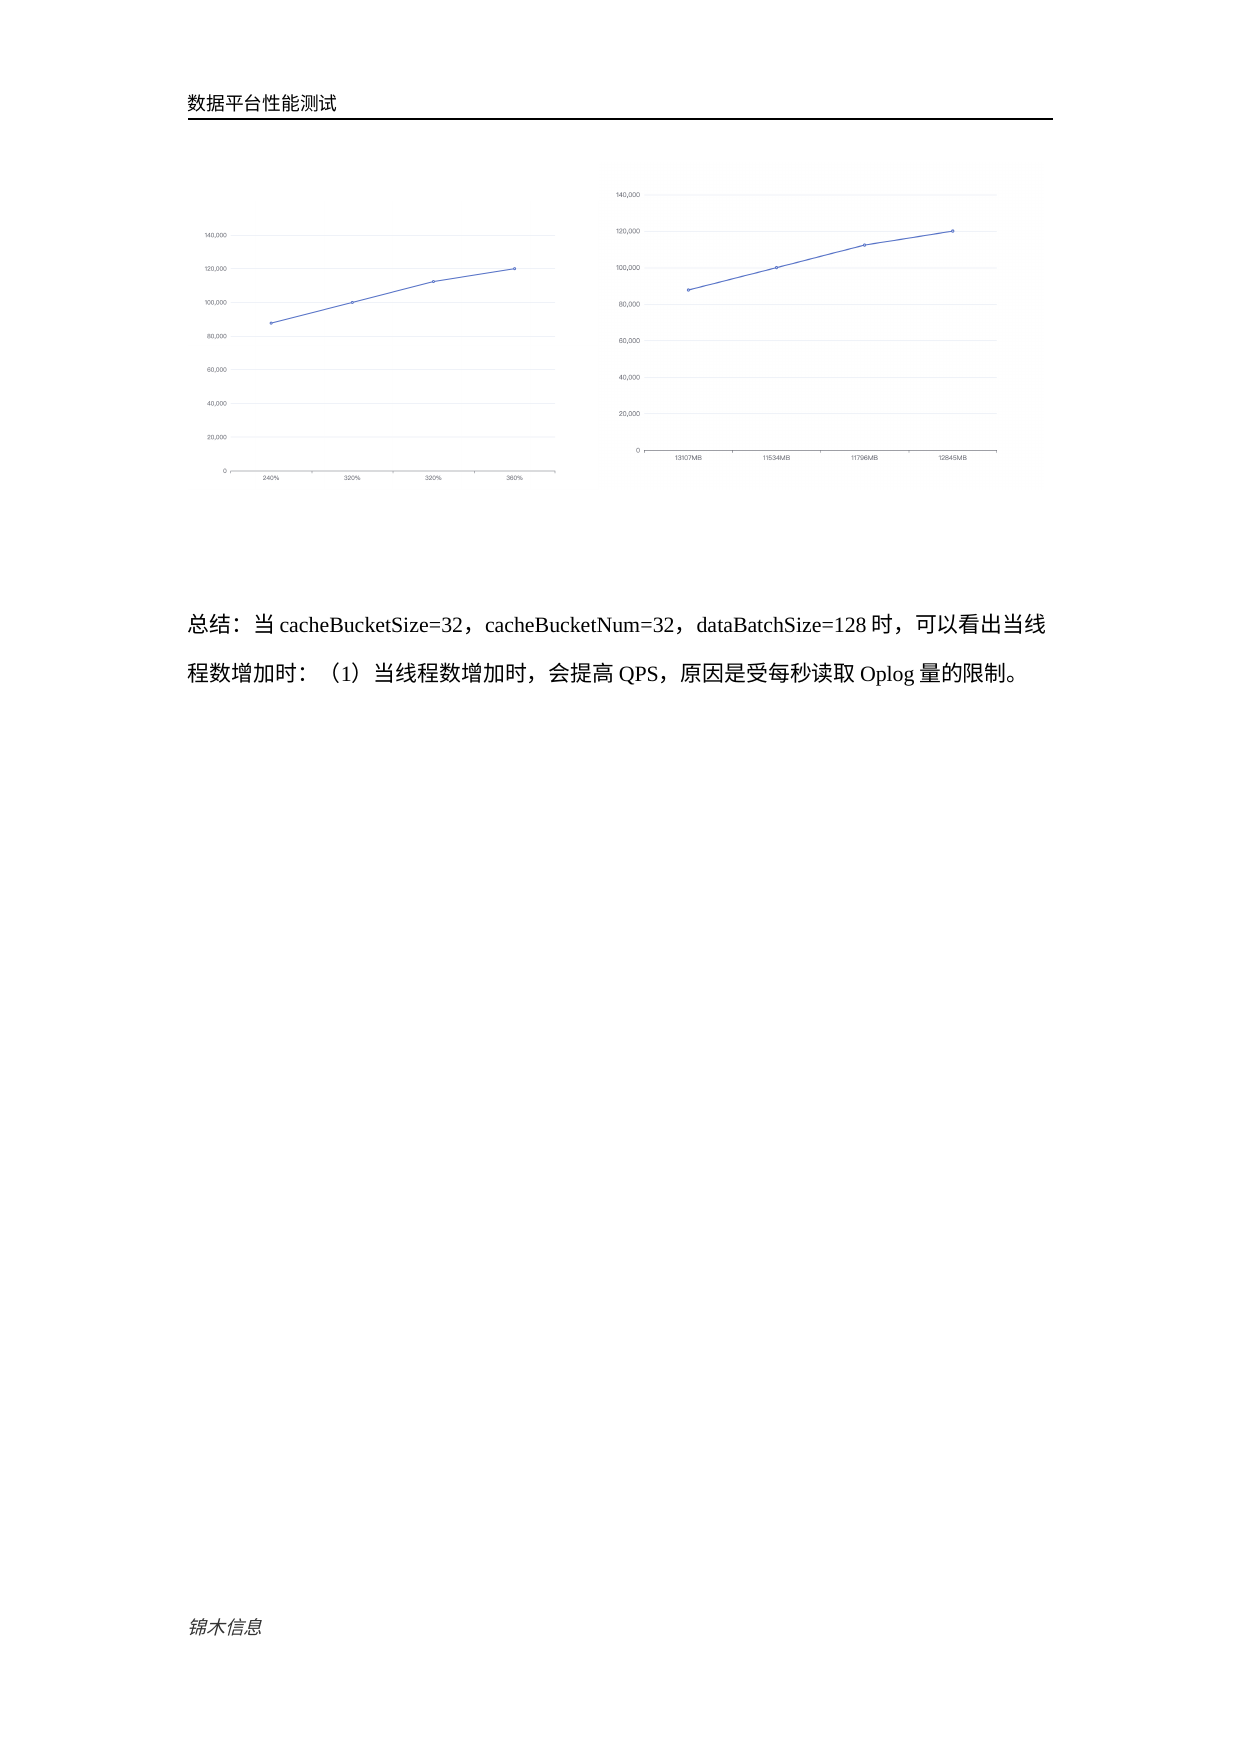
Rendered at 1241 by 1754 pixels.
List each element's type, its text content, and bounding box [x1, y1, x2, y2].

picture [187, 162, 1045, 490]
text 总结：当cacheBucketSize=32，cacheBucketNum=32，dataBatchSize=128时，可以看出当线程数增加时：（1）当线程数增加时，会提高QPS，原因是受每秒读取Oplog量的限制。 [187, 606, 1053, 688]
